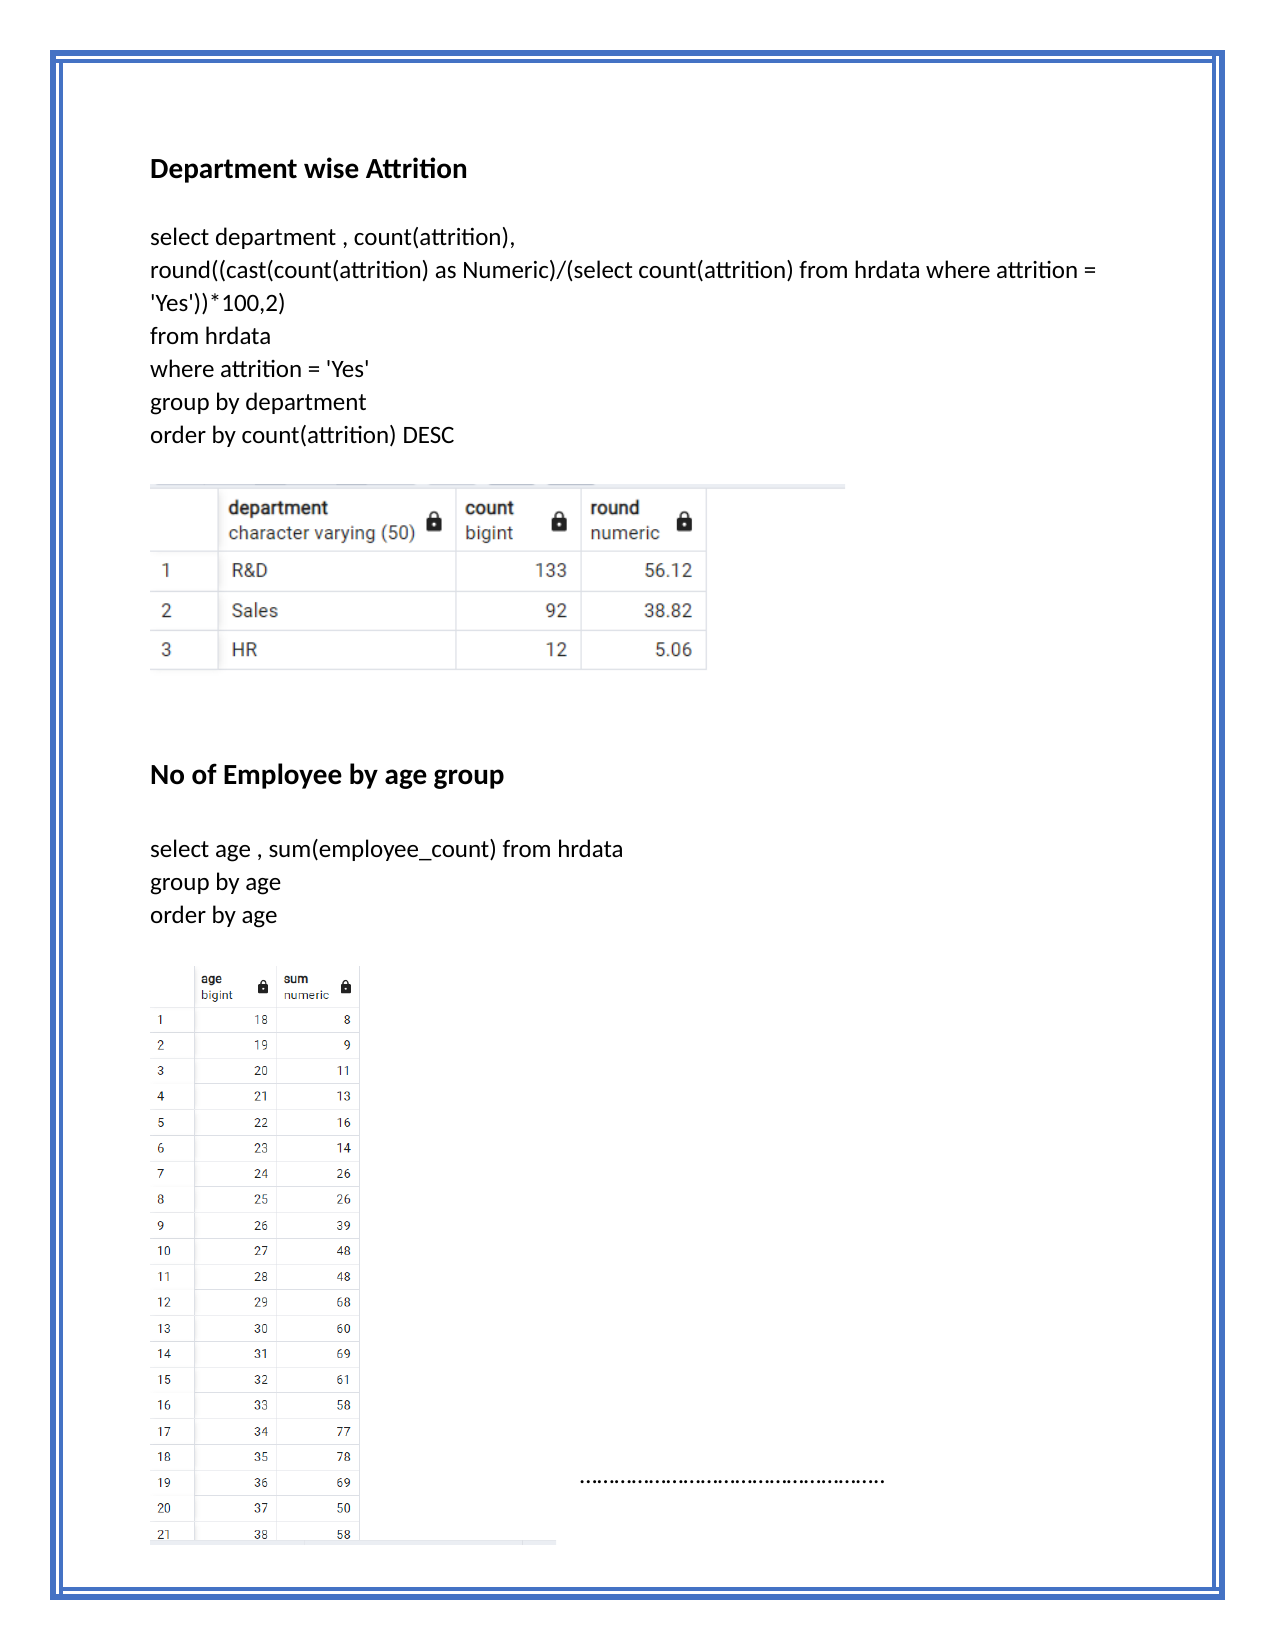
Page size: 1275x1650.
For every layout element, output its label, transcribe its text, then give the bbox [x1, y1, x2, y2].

picture [150, 966, 557, 1545]
text Department wise Attrition [150, 150, 1125, 186]
text order by count(attrition) DESC [150, 419, 1125, 449]
text No of Employee by age group [150, 756, 1125, 792]
picture [150, 484, 846, 689]
text round((cast(count(attrition) as Numeric)/(select count(attrition) from hrdata where attrition = 'Yes'))*100,2) [150, 254, 1125, 318]
text group by age [150, 866, 1125, 897]
text select department , count(attrition), [150, 221, 1125, 252]
text select age , sum(employee_count) from hrdata [150, 833, 1125, 864]
text order by age [150, 899, 1125, 930]
text group by department [150, 386, 1125, 416]
text where attrition = 'Yes' [150, 353, 1125, 383]
text from hrdata [150, 320, 1125, 351]
text …………………………………………….. [557, 1459, 1125, 1489]
